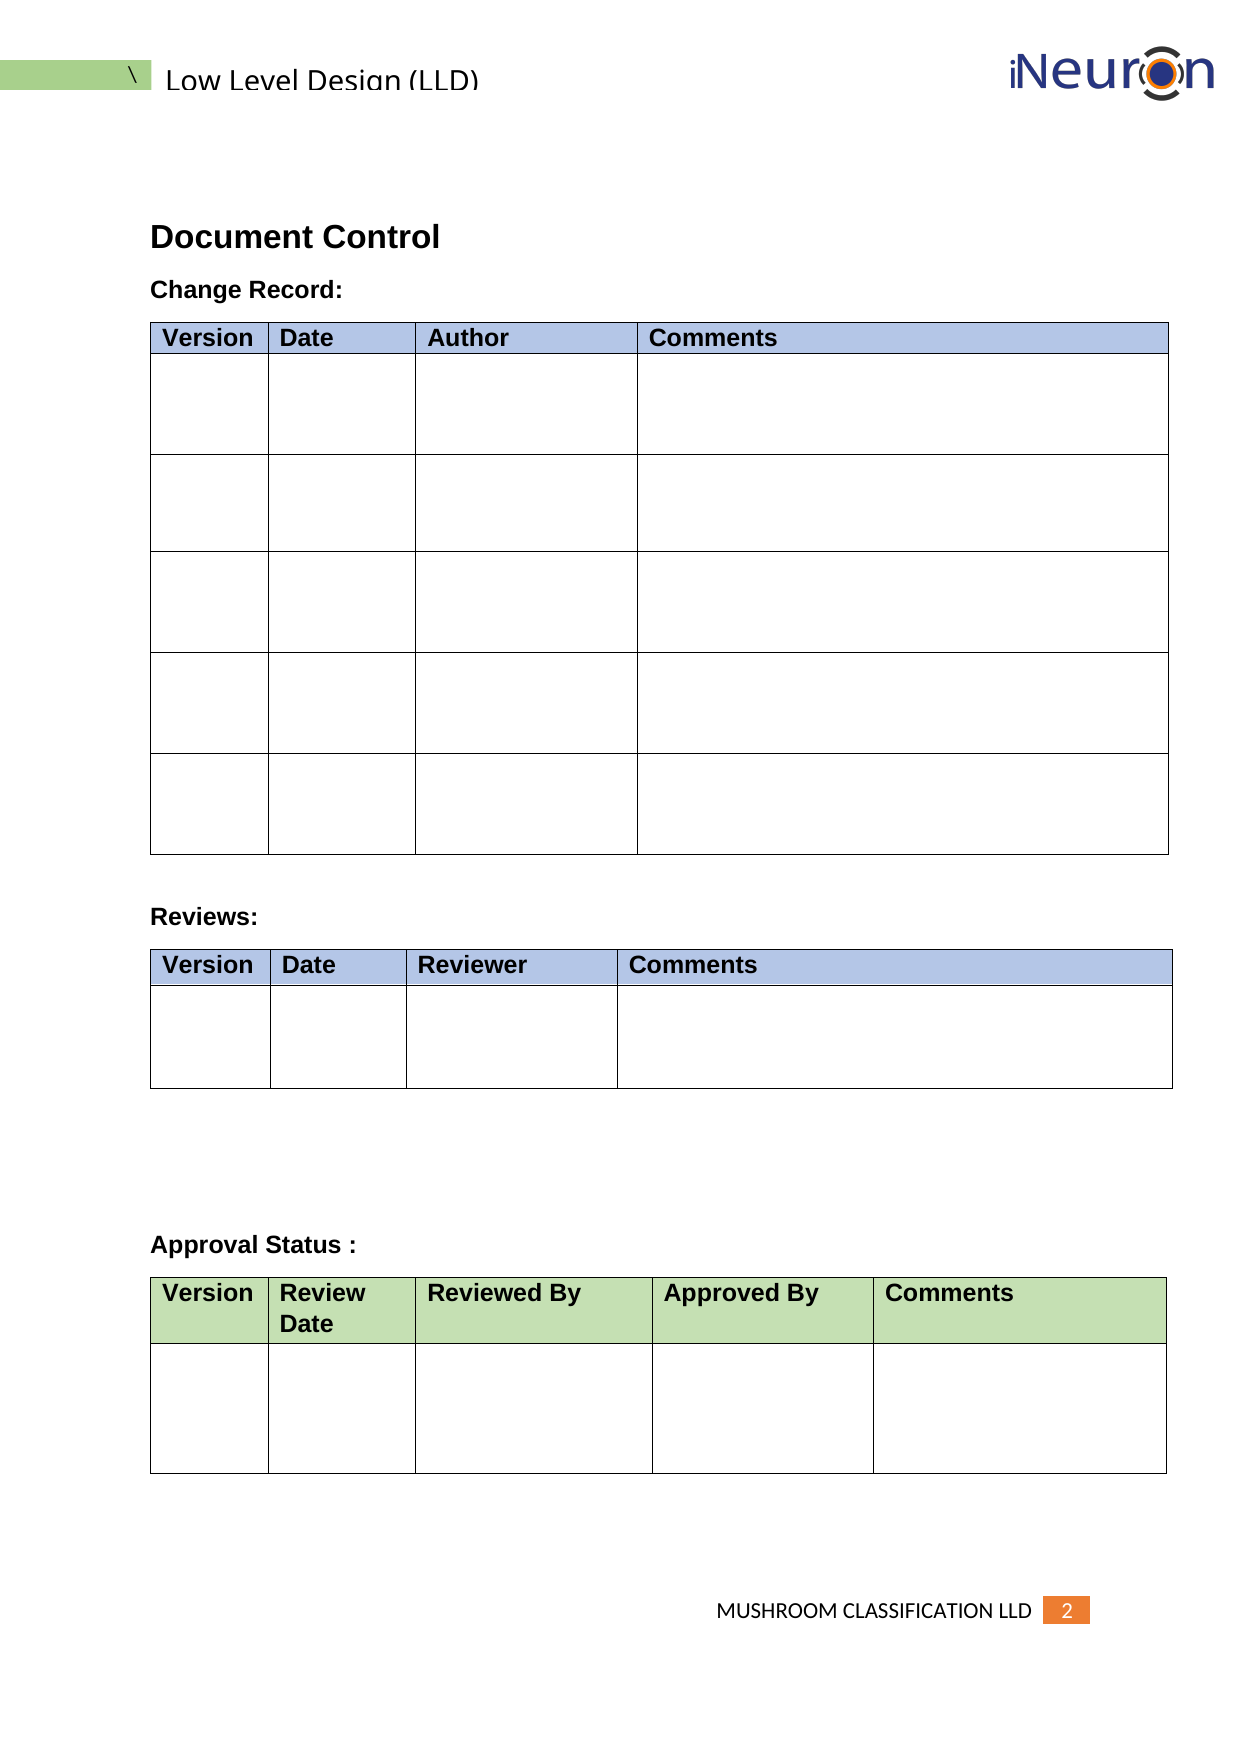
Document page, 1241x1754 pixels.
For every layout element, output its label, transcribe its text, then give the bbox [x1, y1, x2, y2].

table_cell [407, 986, 617, 1088]
table_cell [638, 653, 1168, 753]
table_header Version [151, 1278, 268, 1343]
table_cell [151, 455, 268, 551]
table_cell [416, 1344, 652, 1473]
table_cell [638, 552, 1168, 652]
table_cell [653, 1344, 873, 1473]
table_header Date [271, 950, 406, 984]
table_cell [874, 1344, 1166, 1473]
table_header Comments [618, 950, 1172, 984]
table_cell [269, 354, 415, 454]
table_cell [269, 1344, 415, 1473]
table_cell [416, 455, 637, 551]
text Reviews: [150, 902, 1090, 931]
table_cell [638, 354, 1168, 454]
table_header Reviewed By [416, 1278, 652, 1343]
table_cell [271, 986, 406, 1088]
table_cell [151, 754, 268, 854]
table_cell [638, 455, 1168, 551]
table_cell [416, 754, 637, 854]
table_cell [151, 986, 270, 1088]
table_cell [269, 552, 415, 652]
text Document Control [150, 217, 1090, 256]
table_cell [151, 354, 268, 454]
text Approval Status : [150, 1230, 1090, 1259]
table_header Reviewer [407, 950, 617, 984]
table_cell [269, 455, 415, 551]
table_header Comments [638, 323, 1168, 353]
table_header Comments [874, 1278, 1166, 1343]
table_header Author [416, 323, 637, 353]
table_cell [416, 552, 637, 652]
table_cell [269, 653, 415, 753]
table_cell [151, 552, 268, 652]
table_cell [618, 986, 1172, 1088]
table_header Date [269, 323, 415, 353]
table_header Review Date [269, 1278, 415, 1343]
table_cell [269, 754, 415, 854]
table_cell [151, 1344, 268, 1473]
table_header Version [151, 323, 268, 353]
text Change Record: [150, 275, 1090, 303]
table_cell [151, 653, 268, 753]
table_header Approved By [653, 1278, 873, 1343]
table_cell [416, 354, 637, 454]
table_cell [638, 754, 1168, 854]
table_cell [416, 653, 637, 753]
table_header Version [151, 950, 270, 984]
picture [1008, 38, 1218, 103]
